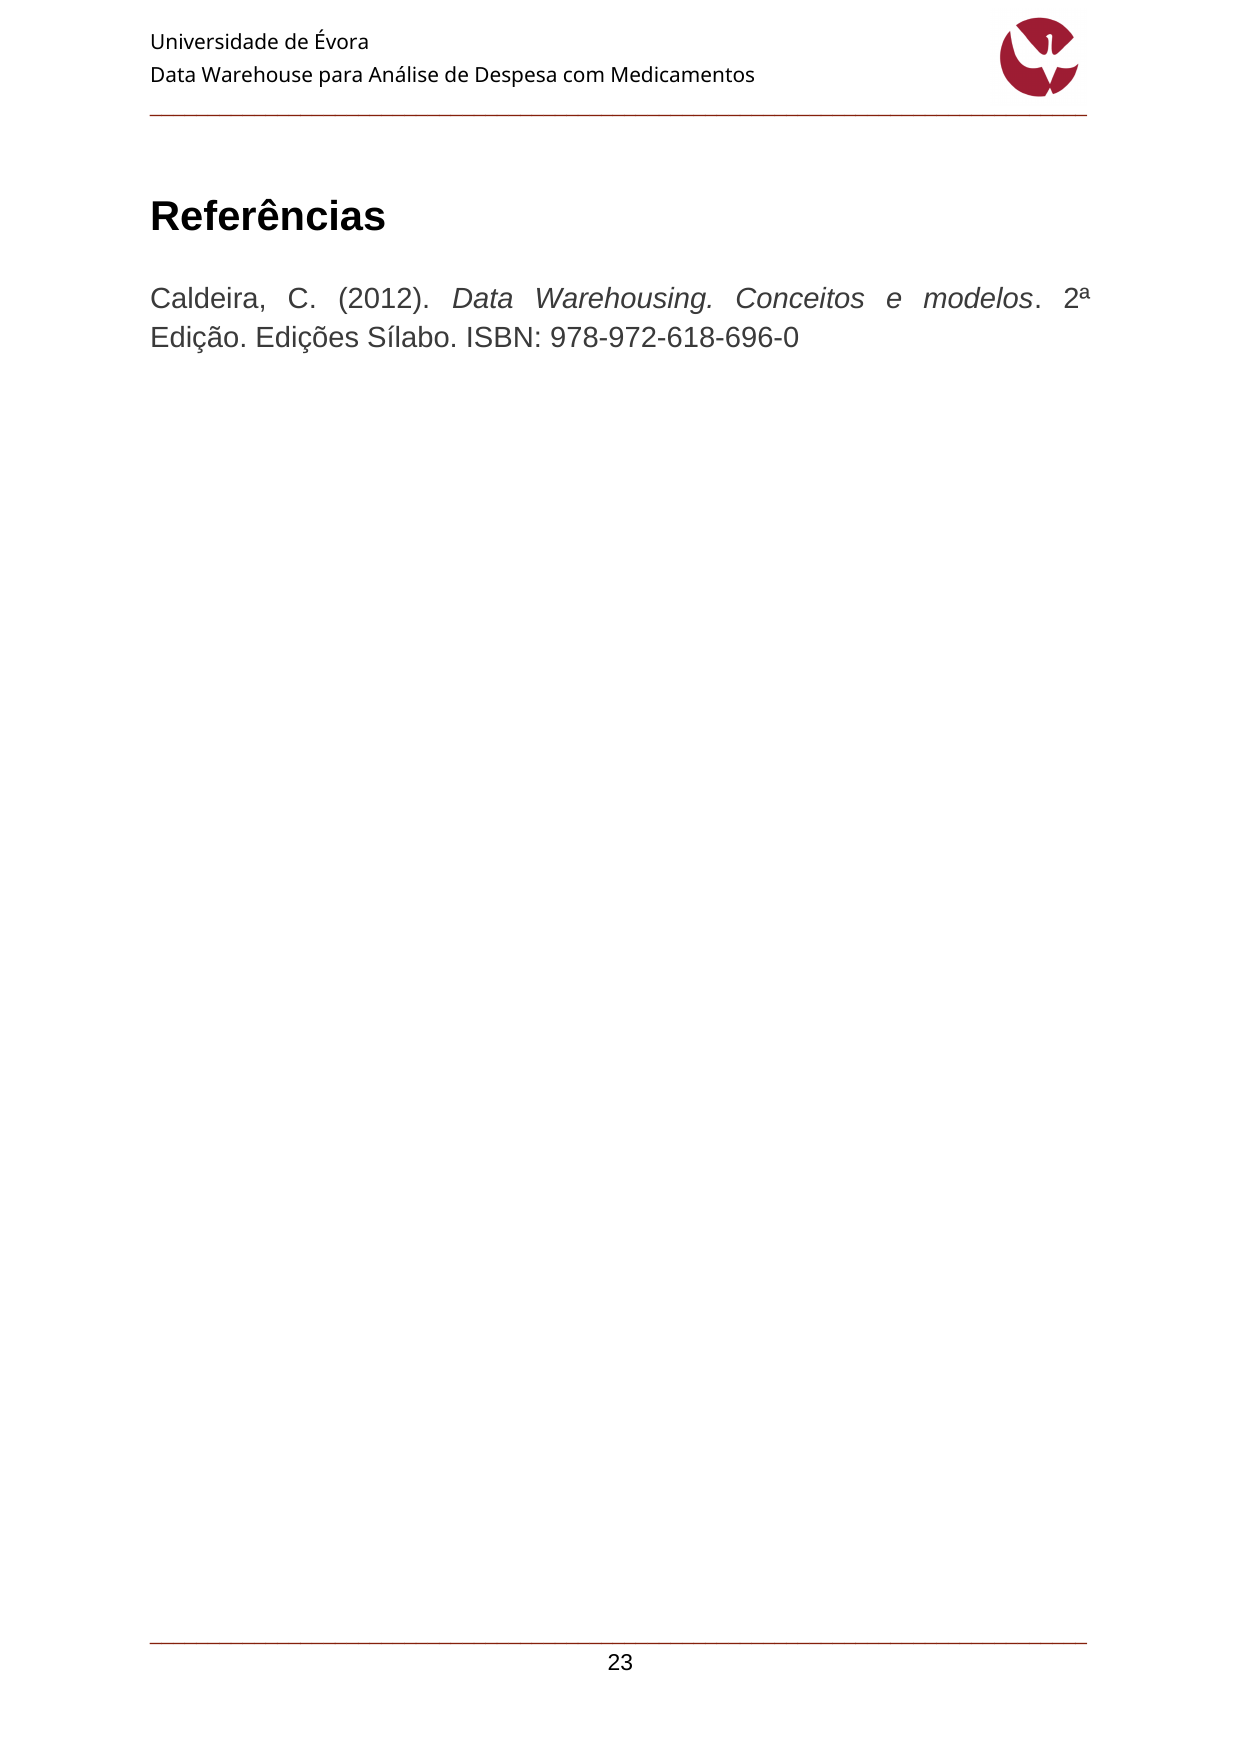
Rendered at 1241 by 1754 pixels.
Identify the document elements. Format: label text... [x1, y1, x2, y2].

picture [990, 8, 1088, 106]
text Caldeira, C. (2012). Data Warehousing. Conceitos e modelos. 2ª Edição. Edições Sílabo. ISBN: 978-972-618-696-0 [150, 315, 1090, 353]
subtitle Referências [150, 192, 1090, 239]
